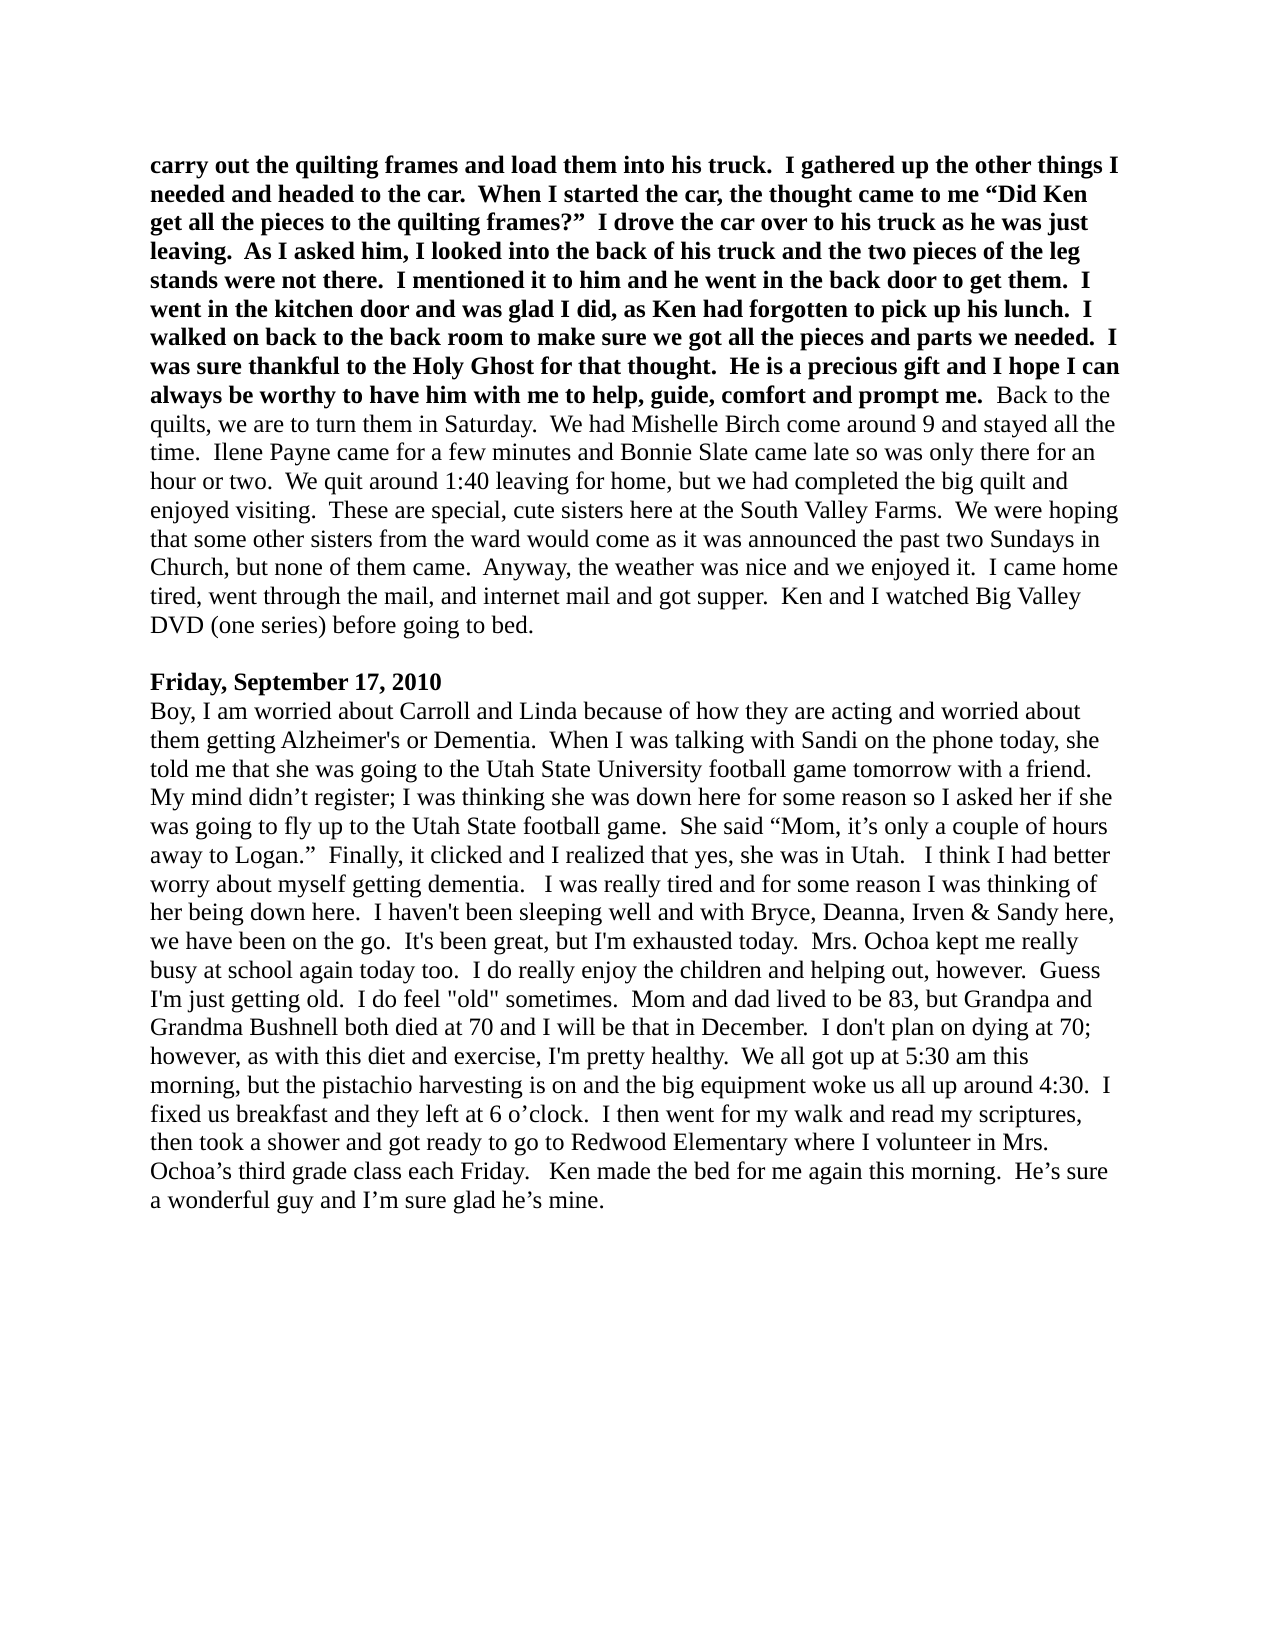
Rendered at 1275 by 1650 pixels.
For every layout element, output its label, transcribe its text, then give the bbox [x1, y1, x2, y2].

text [150, 150, 1125, 639]
text Friday, September 17, 2010 [150, 667, 1125, 696]
text Boy, I am worried about Carroll and Linda because of how they are acting and worried about them getting Alzheimer's or Dementia. When I was talking with Sandi on the phone today, she told me that she was going to the Utah State University football game tomorrow with a friend. My mind didn’t register; I was thinking she was down here for some reason so I asked her if she was going to fly up to the Utah State football game. She said “Mom, it’s only a couple of hours away to Logan.” Finally, it clicked and I realized that yes, she was in Utah. I think I had better worry about myself getting dementia. I was really tired and for some reason I was thinking of her being down here. I haven't been sleeping well and with Bryce, Deanna, Irven & Sandy here, we have been on the go. It's been great, but I'm exhausted today. Mrs. Ochoa kept me really busy at school again today too. I do really enjoy the children and helping out, however. Guess I'm just getting old. I do feel "old" sometimes. Mom and dad lived to be 83, but Grandpa and Grandma Bushnell both died at 70 and I will be that in December. I don't plan on dying at 70; however, as with this diet and exercise, I'm pretty healthy. We all got up at 5:30 am this morning, but the pistachio harvesting is on and the big equipment woke us all up around 4:30. I fixed us breakfast and they left at 6 o’clock. I then went for my walk and read my scriptures, then took a shower and got ready to go to Redwood Elementary where I volunteer in Mrs. Ochoa’s third grade class each Friday. Ken made the bed for me again this morning. He’s sure a wonderful guy and I’m sure glad he’s mine. [150, 696, 1125, 1214]
